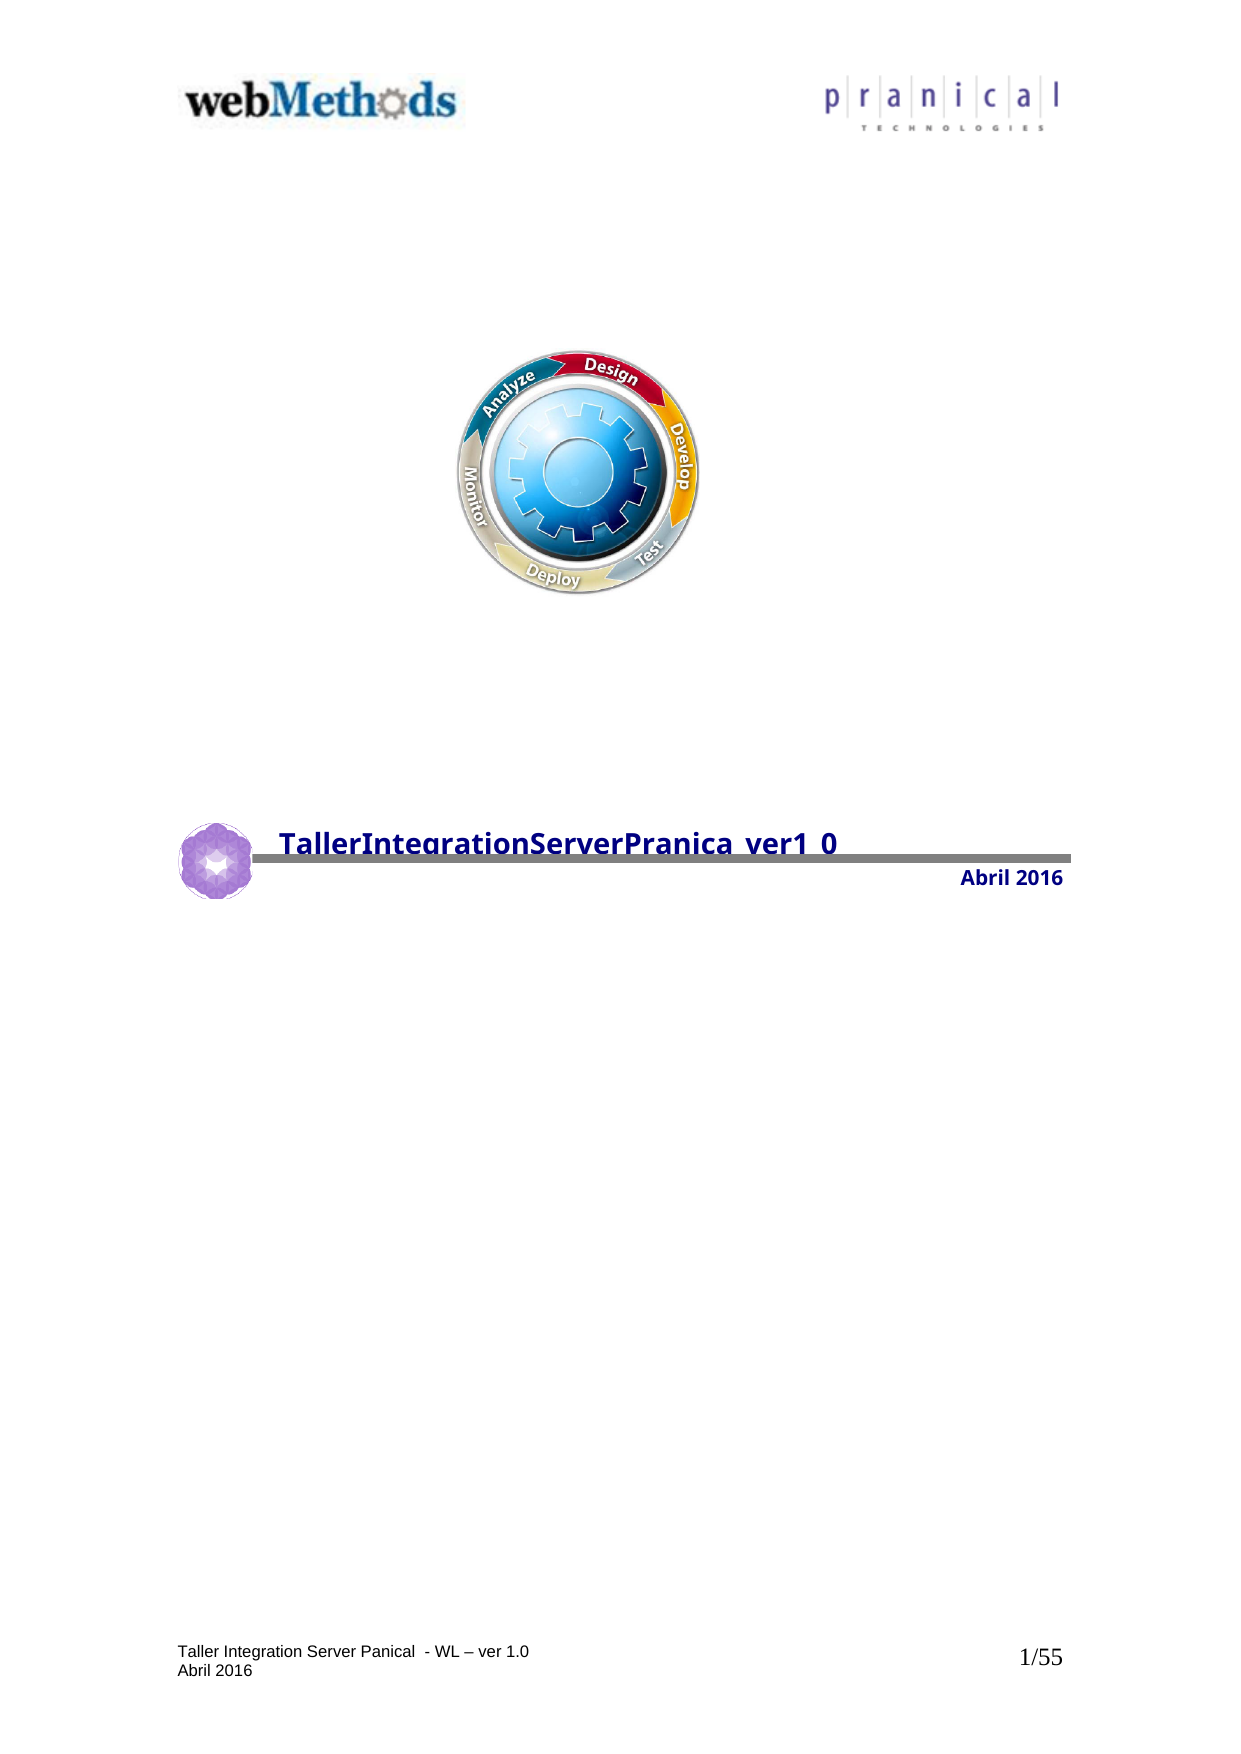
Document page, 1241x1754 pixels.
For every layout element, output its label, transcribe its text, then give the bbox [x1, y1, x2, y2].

picture [177, 73, 472, 136]
text TallerIntegrationServerPranica_ver1_0 [253, 823, 1063, 854]
picture [177, 822, 253, 897]
picture [822, 73, 1063, 136]
text Abril 2016 [253, 863, 1063, 891]
picture [453, 348, 700, 596]
